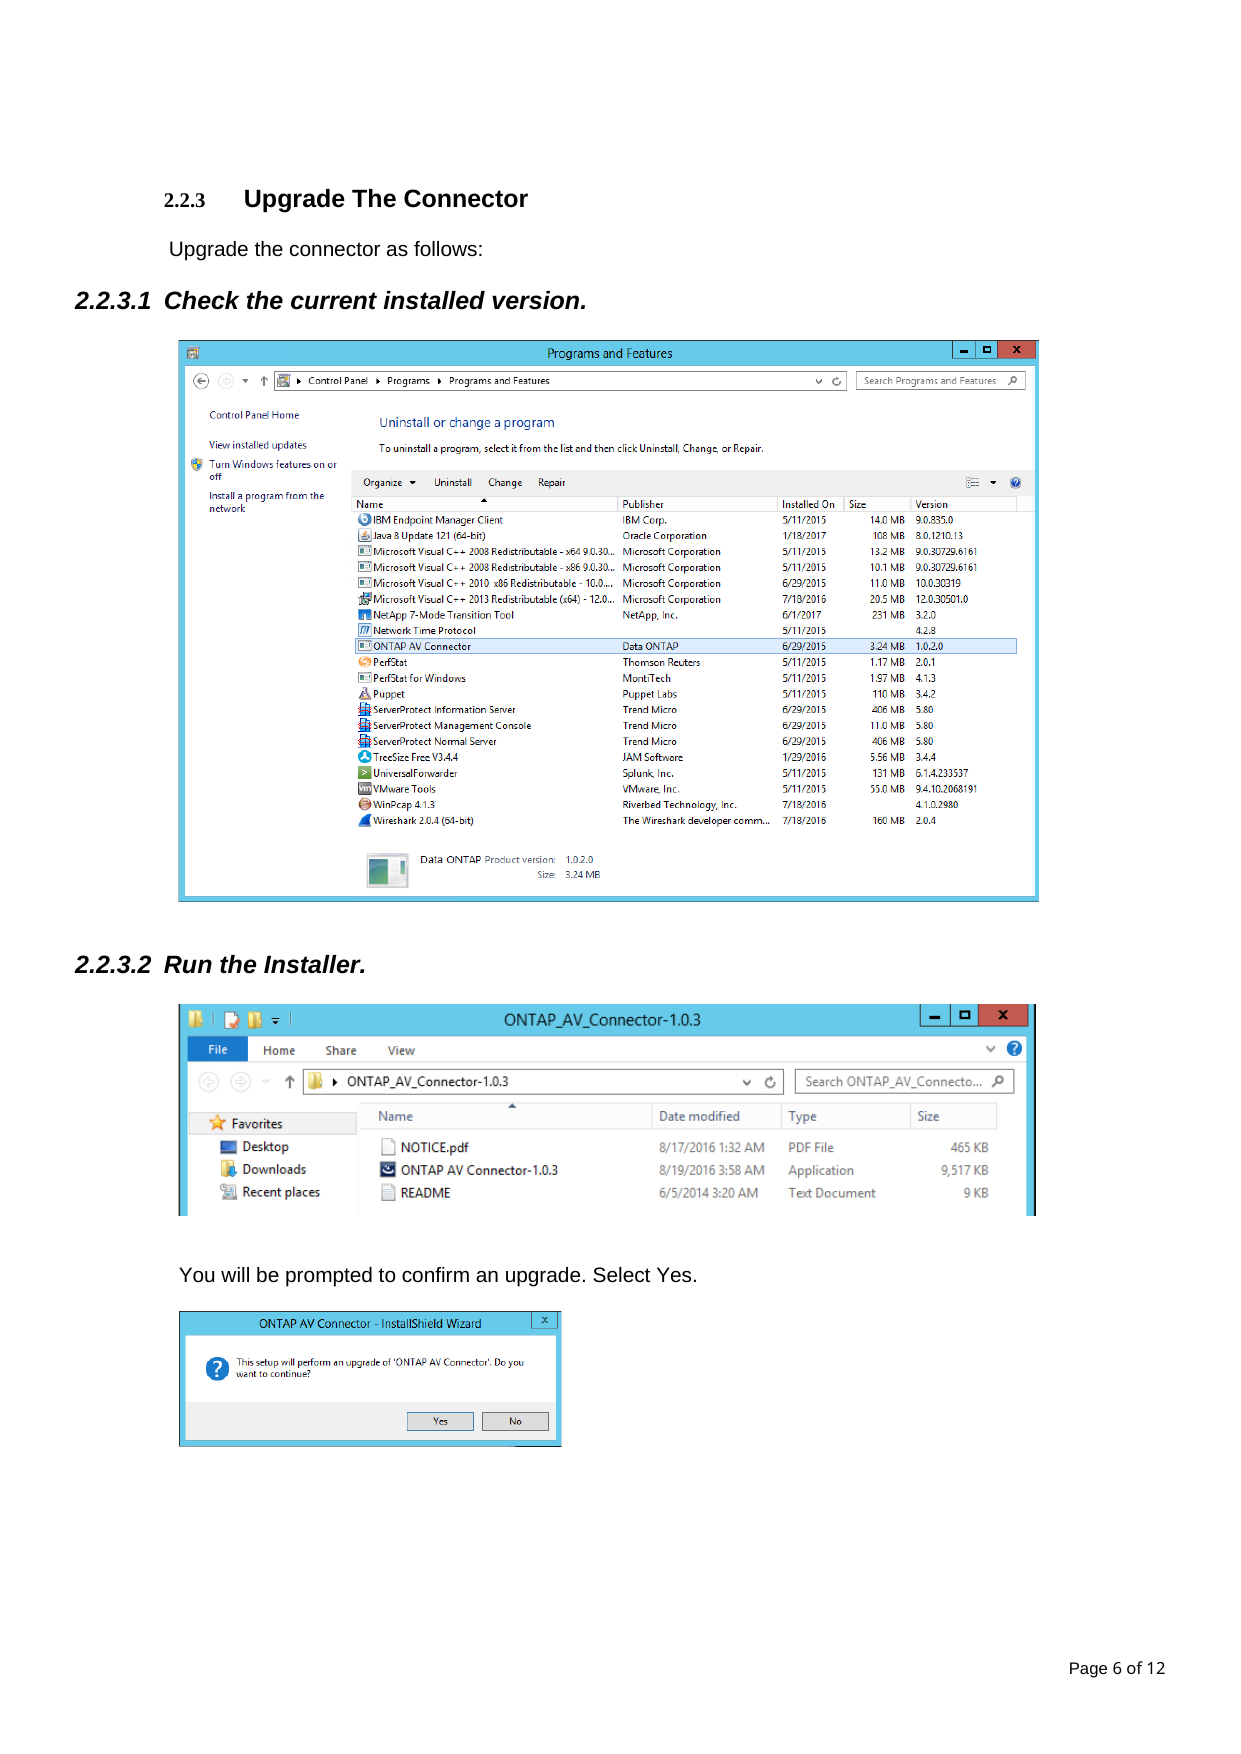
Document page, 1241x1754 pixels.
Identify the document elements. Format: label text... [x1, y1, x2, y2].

picture [178, 340, 1039, 902]
picture [178, 1004, 1036, 1216]
subtitle Check the current installed version. [75, 286, 1165, 315]
subtitle Upgrade The Connector [164, 183, 1165, 212]
subtitle Run the Installer. [75, 951, 1165, 979]
text You will be prompted to confirm an upgrade. Select Yes. [178, 1263, 1165, 1287]
picture [178, 1311, 562, 1447]
text Upgrade the connector as follows: [169, 237, 1165, 261]
